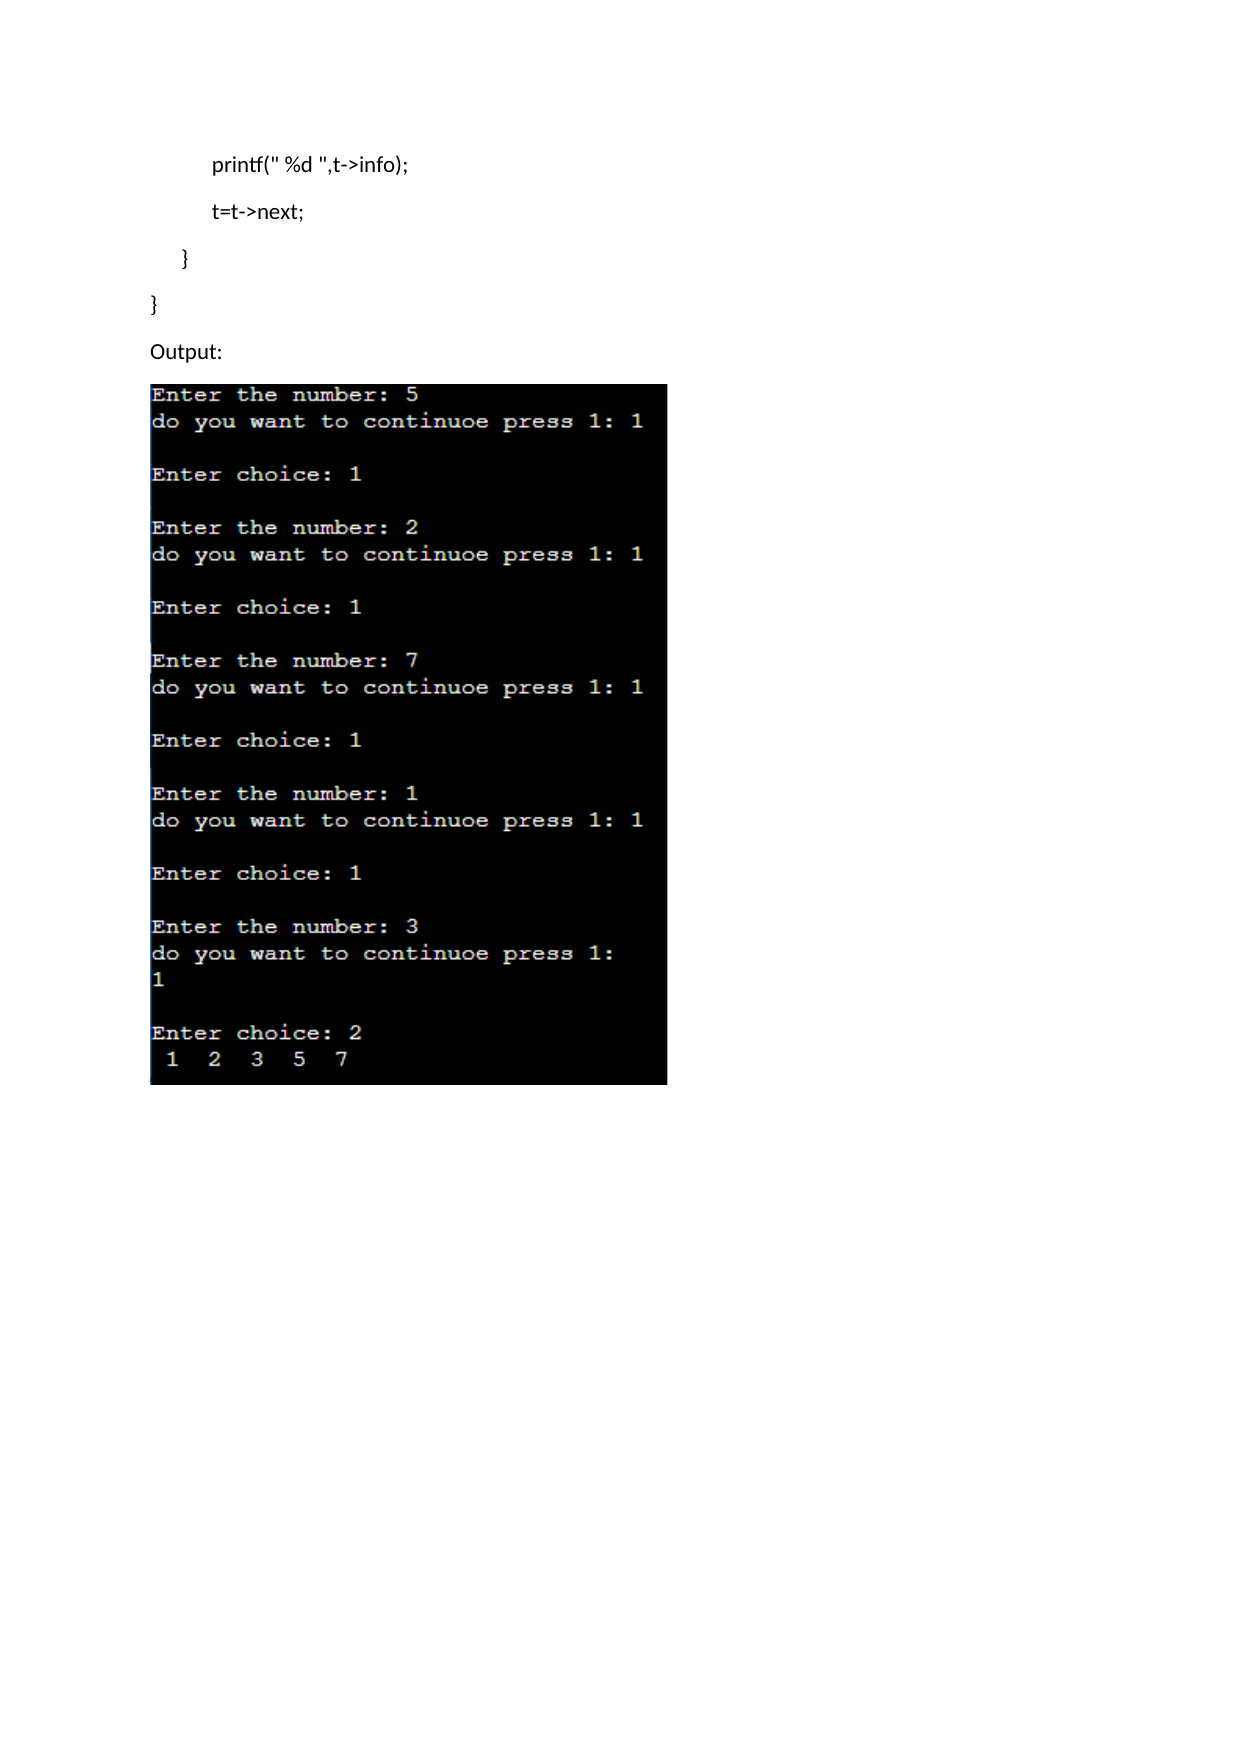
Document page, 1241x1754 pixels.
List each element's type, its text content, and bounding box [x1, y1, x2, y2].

text printf(" %d ",t->info); [150, 150, 1090, 178]
picture [150, 384, 668, 1085]
text } [150, 291, 1090, 319]
text Output: [150, 337, 1090, 366]
text t=t->next; [150, 197, 1090, 225]
text } [150, 244, 1090, 272]
